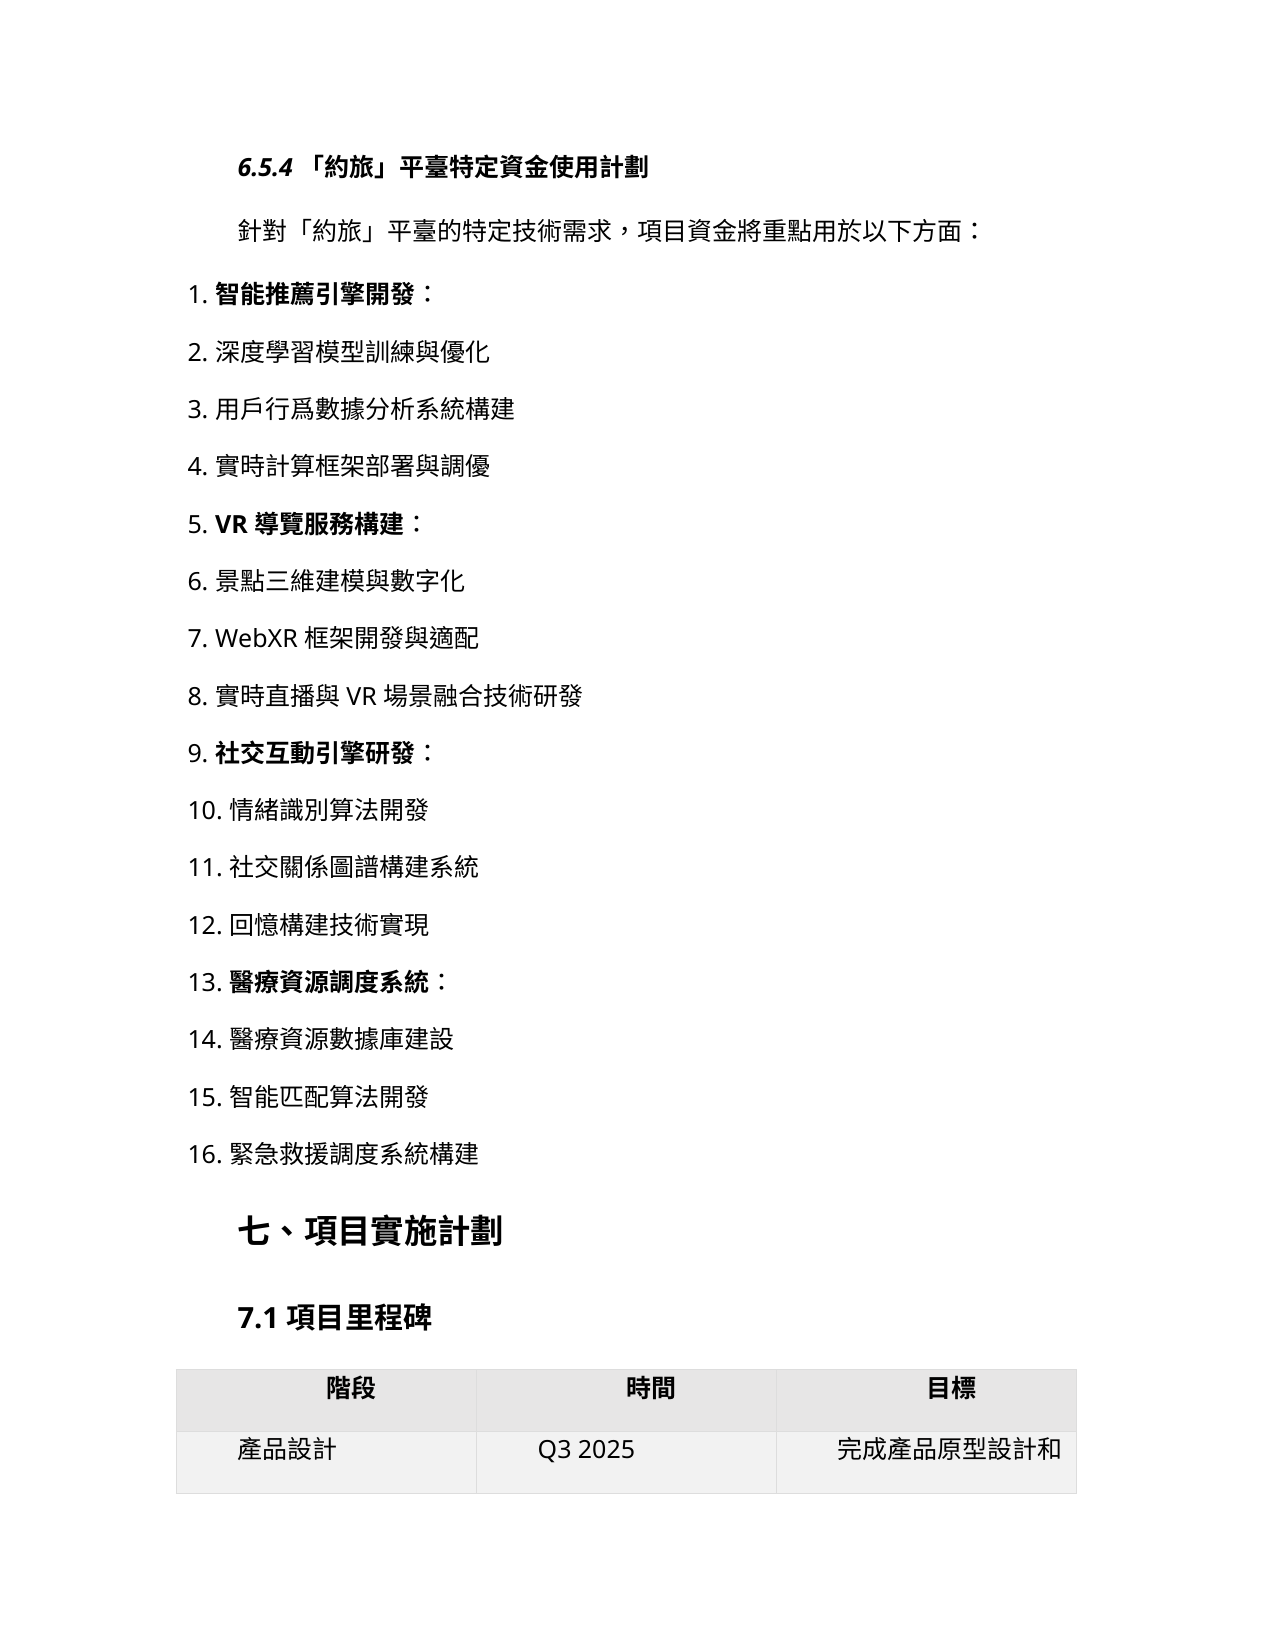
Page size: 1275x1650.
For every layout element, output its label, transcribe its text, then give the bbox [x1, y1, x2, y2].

text 2. 深度學習模型訓練與優化 [187, 334, 1088, 368]
table_cell Q3 2025 [477, 1432, 776, 1493]
text 針對「約旅」平臺的特定技術需求，項目資金將重點用於以下方面： [187, 213, 1088, 248]
text 14. 醫療資源數據庫建設 [187, 1022, 1088, 1056]
text 15. 智能匹配算法開發 [187, 1079, 1088, 1113]
table_cell 完成產品原型設計和用戶測試 [777, 1432, 1076, 1493]
text 9. 社交互動引擎研發： [187, 735, 1088, 769]
subtitle 6.5.4 「約旅」平臺特定資金使用計劃 [187, 150, 1088, 184]
text 3. 用戶行爲數據分析系統構建 [187, 392, 1088, 426]
subtitle 七、項目實施計劃 [187, 1208, 1088, 1254]
text 8. 實時直播與 VR 場景融合技術研發 [187, 678, 1088, 712]
text 1. 智能推薦引擎開發： [187, 277, 1088, 311]
text 5. VR 導覽服務構建： [187, 506, 1088, 540]
subtitle 7.1 項目里程碑 [187, 1297, 1088, 1337]
text 11. 社交關係圖譜構建系統 [187, 850, 1088, 884]
text 12. 回憶構建技術實現 [187, 907, 1088, 941]
table_cell 產品設計 [177, 1432, 476, 1493]
text 10. 情緒識別算法開發 [187, 793, 1088, 827]
table_header 時間 [477, 1370, 776, 1431]
text 16. 緊急救援調度系統構建 [187, 1136, 1088, 1171]
text 4. 實時計算框架部署與調優 [187, 449, 1088, 483]
table_header 階段 [177, 1370, 476, 1431]
text 13. 醫療資源調度系統： [187, 964, 1088, 999]
text 7. WebXR 框架開發與適配 [187, 621, 1088, 655]
text 6. 景點三維建模與數字化 [187, 563, 1088, 598]
table_header 目標 [777, 1370, 1076, 1431]
